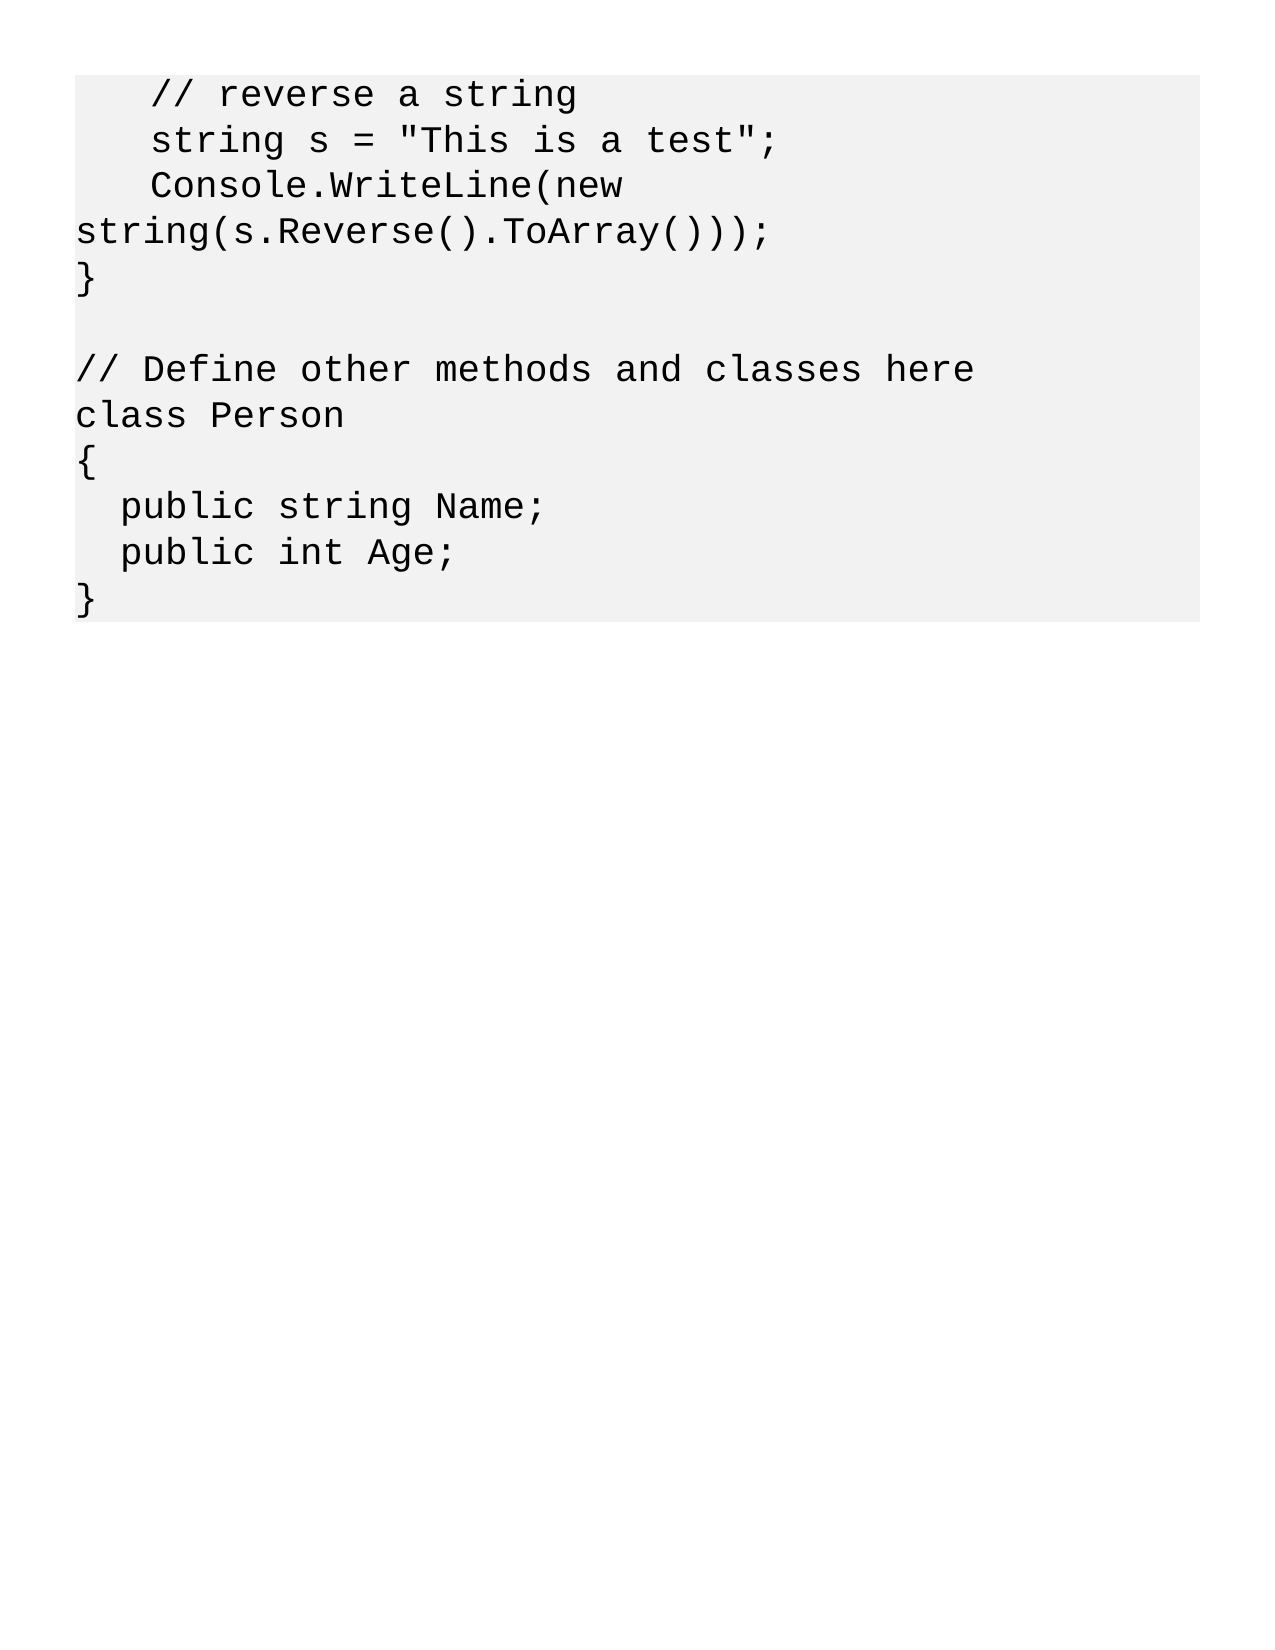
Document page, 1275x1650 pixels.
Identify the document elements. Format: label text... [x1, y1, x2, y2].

text Console.WriteLine(new string(s.Reverse().ToArray())); [75, 167, 1200, 255]
text public int Age; [75, 533, 1200, 576]
text string s = "This is a test"; [75, 121, 1200, 163]
text class Person [75, 396, 1200, 438]
text { [75, 442, 1200, 484]
text // reverse a string [75, 75, 1200, 117]
text } [75, 579, 1200, 622]
text // Define other methods and classes here [75, 350, 1200, 392]
text public string Name; [75, 487, 1200, 530]
text } [75, 258, 1200, 301]
